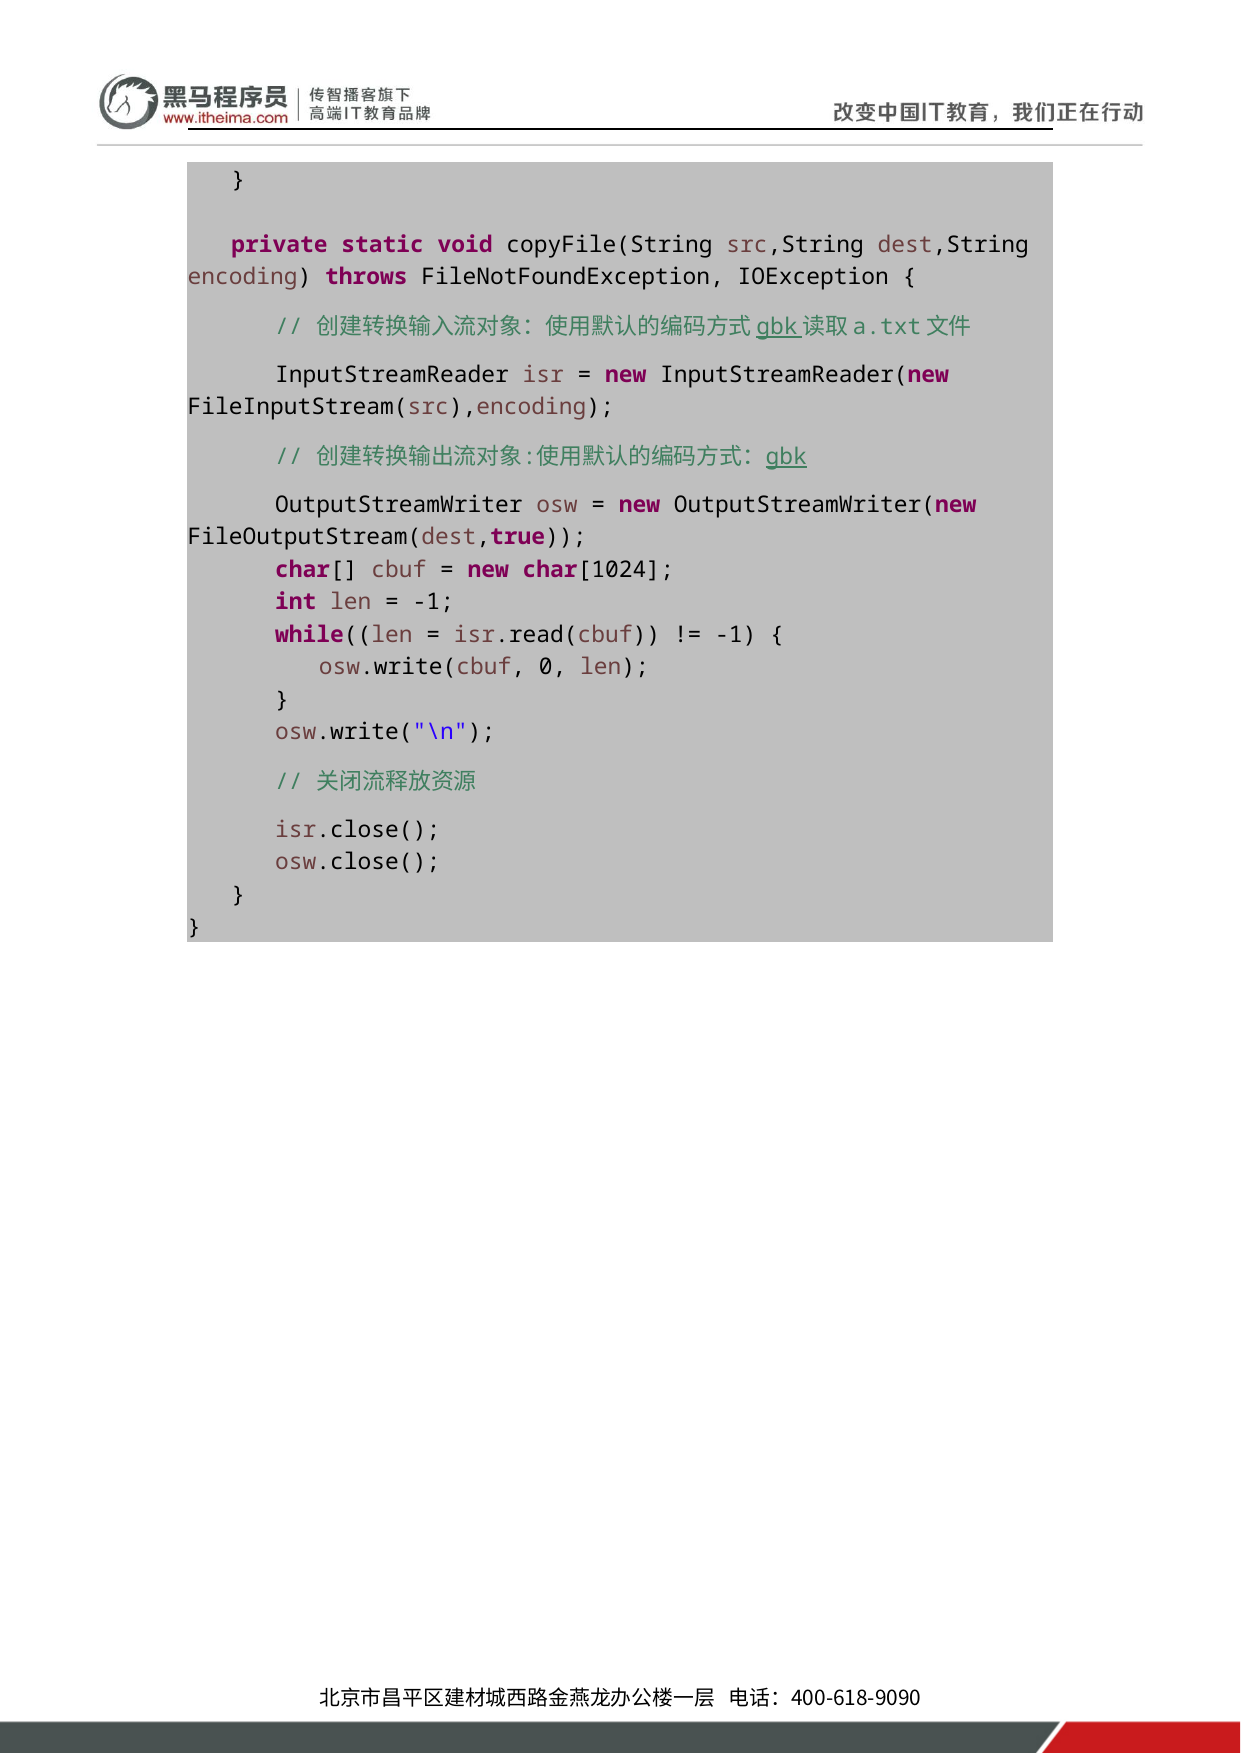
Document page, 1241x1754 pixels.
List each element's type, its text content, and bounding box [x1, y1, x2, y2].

text } [187, 162, 1053, 194]
text } [187, 877, 1053, 909]
text int len = -1; [187, 584, 1053, 617]
text } [187, 909, 1053, 942]
text // 关闭流释放资源 [187, 747, 1053, 812]
text InputStreamReader isr = new InputStreamReader(new FileInputStream(src),encoding); [187, 357, 1053, 422]
text } [187, 682, 1053, 714]
text osw.close(); [187, 844, 1053, 877]
picture [0, 1662, 1241, 1753]
text OutputStreamWriter osw = new OutputStreamWriter(new FileOutputStream(dest,true)); [187, 487, 1053, 552]
text osw.write(cbuf, 0, len); [187, 649, 1053, 682]
picture [0, 3, 1241, 153]
text // 创建转换输入流对象：使用默认的编码方式gbk读取a.txt文件 [187, 292, 1053, 357]
text while((len = isr.read(cbuf)) != -1) { [187, 617, 1053, 649]
text char[] cbuf = new char[1024]; [187, 552, 1053, 584]
text osw.write("\n"); [187, 714, 1053, 747]
text isr.close(); [187, 812, 1053, 844]
text private static void copyFile(String src,String dest,String encoding) throws FileNotFoundException, IOException { [187, 227, 1053, 292]
text // 创建转换输出流对象:使用默认的编码方式：gbk [187, 422, 1053, 487]
